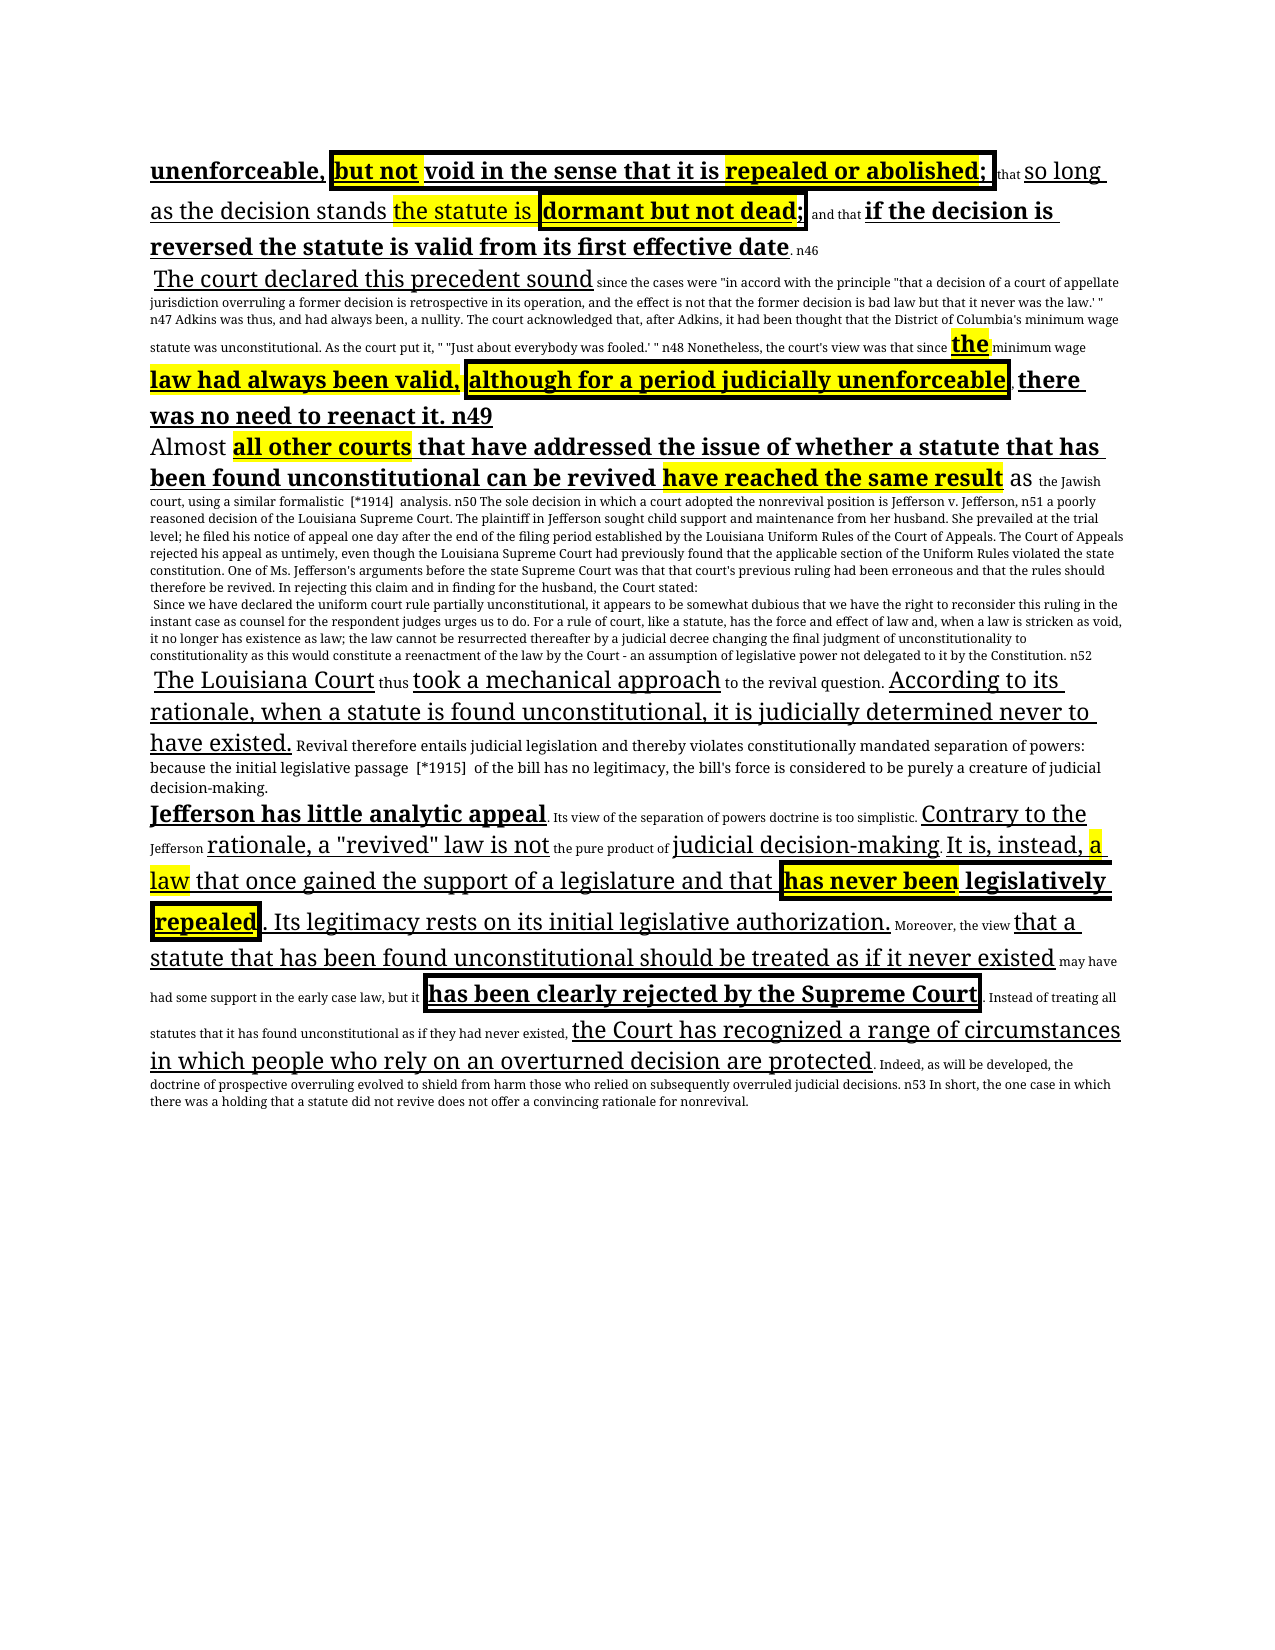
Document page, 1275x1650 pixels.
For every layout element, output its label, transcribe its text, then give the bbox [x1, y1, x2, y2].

text The court declared this precedent sound since the cases were "in accord with the principle "that a decision of a court of appellate jurisdiction overruling a former decision is retrospective in its operation, and the effect is not that the former decision is bad law but that it never was the law.' " n47 Adkins was thus, and had always been, a nullity. The court acknowledged that, after Adkins, it had been thought that the District of Columbia's minimum wage statute was unconstitutional. As the court put it, " "Just about everybody was fooled.' " n48 Nonetheless, the court's view was that since the minimum wage law had always been valid, although for a period judicially unenforceable, there was no need to reenact it. n49 [150, 262, 1125, 431]
text The Louisiana Court thus took a mechanical approach to the revival question. According to its rationale, when a statute is found unconstitutional, it is judicially determined never to have existed. Revival therefore entails judicial legislation and thereby violates constitutionally mandated separation of powers: because the initial legislative passage [*1915] of the bill has no legitimacy, the bill's force is considered to be purely a creature of judicial decision-making. [150, 664, 1125, 798]
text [150, 150, 1125, 262]
text Since we have declared the uniform court rule partially unconstitutional, it appears to be somewhat dubious that we have the right to reconsider this ruling in the instant case as counsel for the respondent judges urges us to do. For a rule of court, like a statute, has the force and effect of law and, when a law is stricken as void, it no longer has existence as law; the law cannot be resurrected thereafter by a judicial decree changing the final judgment of unconstitutionality to constitutionality as this would constitute a reenactment of the law by the Court - an assumption of legislative power not delegated to it by the Constitution. n52 [150, 596, 1125, 664]
text Jefferson has little analytic appeal. Its view of the separation of powers doctrine is too simplistic. Contrary to the Jefferson rationale, a "revived" law is not the pure product of judicial decision-making. It is, instead, a law that once gained the support of a legislature and that has never been legislatively repealed. Its legitimacy rests on its initial legislative authorization. Moreover, the view that a statute that has been found unconstitutional should be treated as if it never existed may have had some support in the early case law, but it has been clearly rejected by the Supreme Court. Instead of treating all statutes that it has found unconstitutional as if they had never existed, the Court has recognized a range of circumstances in which people who rely on an overturned decision are protected. Indeed, as will be developed, the doctrine of prospective overruling evolved to shield from harm those who relied on subsequently overruled judicial decisions. n53 In short, the one case in which there was a holding that a statute did not revive does not offer a convincing rationale for nonrevival. [150, 798, 1125, 1110]
text Almost all other courts that have addressed the issue of whether a statute that has been found unconstitutional can be revived have reached the same result as the Jawish court, using a similar formalistic [*1914] analysis. n50 The sole decision in which a court adopted the nonrevival position is Jefferson v. Jefferson, n51 a poorly reasoned decision of the Louisiana Supreme Court. The plaintiff in Jefferson sought child support and maintenance from her husband. She prevailed at the trial level; he filed his notice of appeal one day after the end of the filing period established by the Louisiana Uniform Rules of the Court of Appeals. The Court of Appeals rejected his appeal as untimely, even though the Louisiana Supreme Court had previously found that the applicable section of the Uniform Rules violated the state constitution. One of Ms. Jefferson's arguments before the state Supreme Court was that that court's previous ruling had been erroneous and that the rules should therefore be revived. In rejecting this claim and in finding for the husband, the Court stated: [150, 431, 1125, 596]
